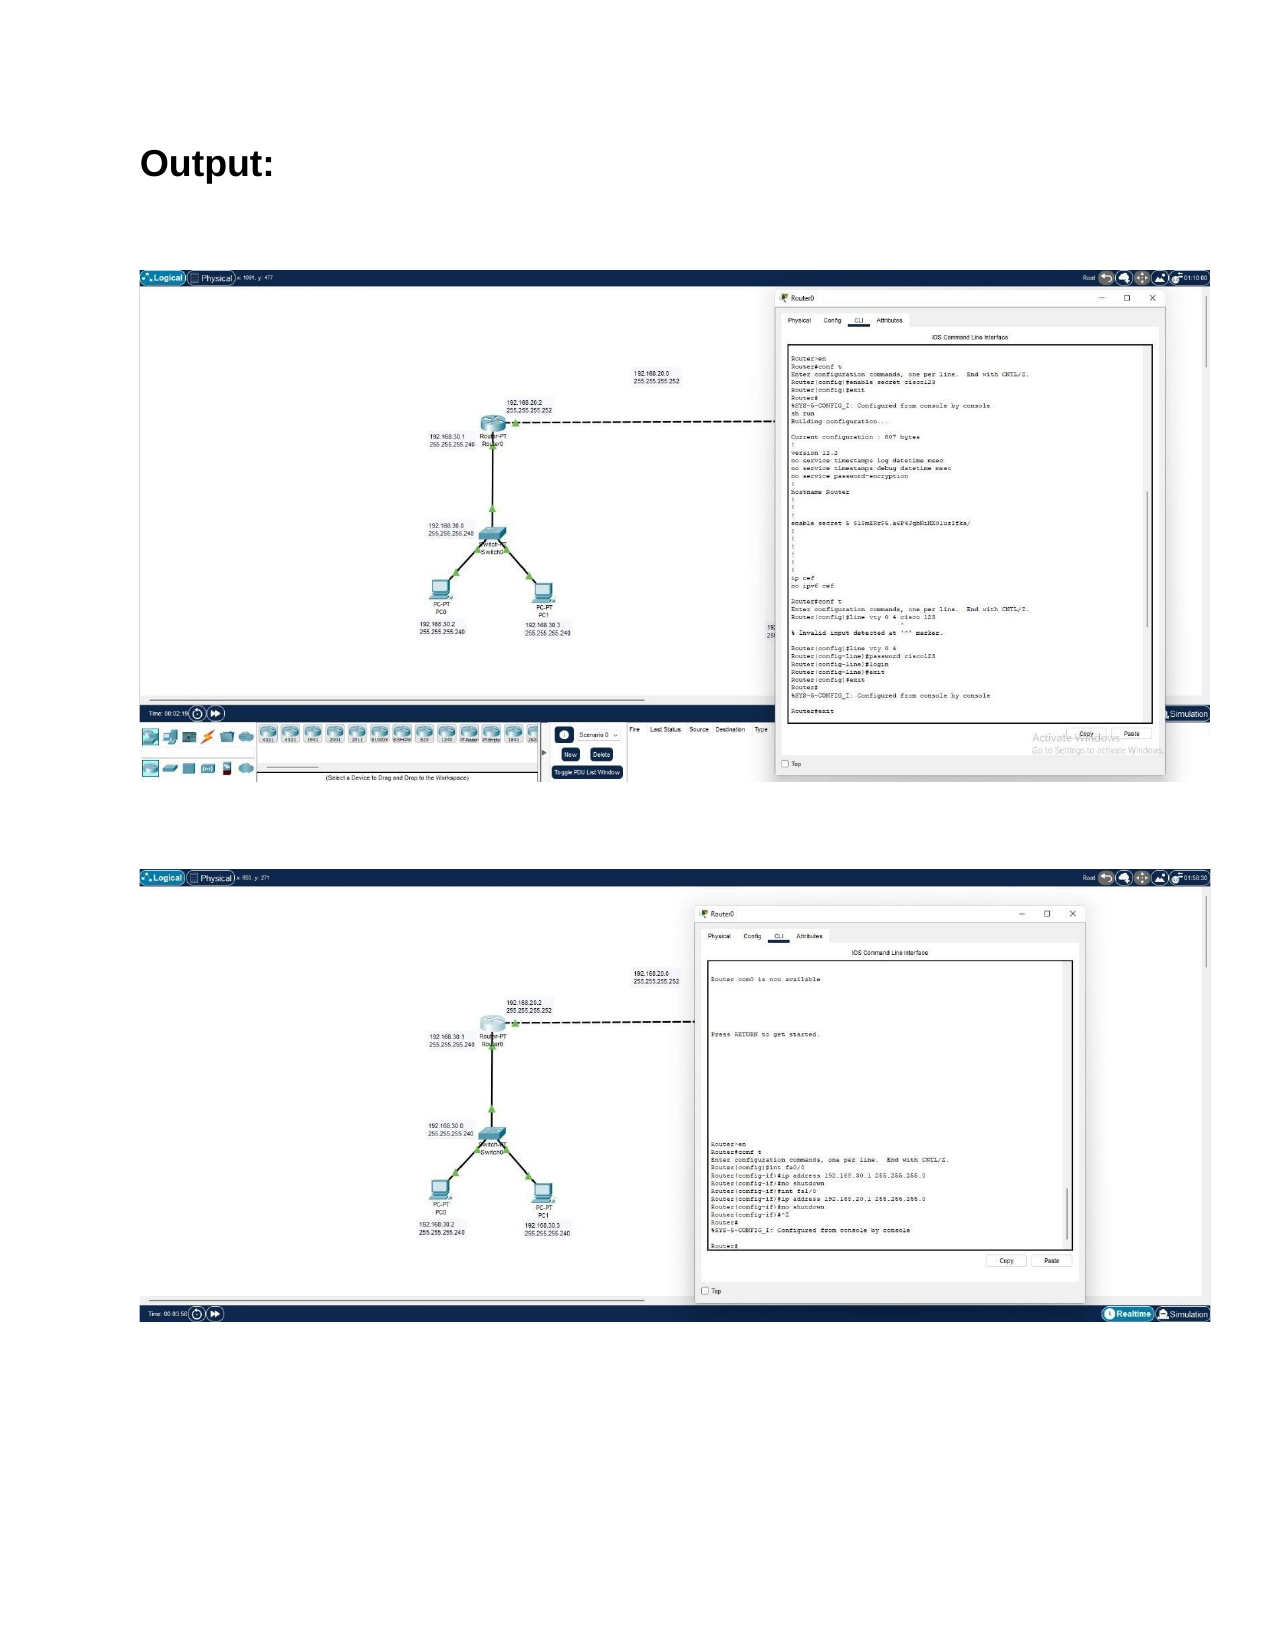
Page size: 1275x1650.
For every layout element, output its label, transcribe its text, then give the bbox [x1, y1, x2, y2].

subtitle Output: [139, 141, 1250, 184]
picture [139, 869, 175, 876]
picture [139, 270, 1210, 782]
picture [139, 869, 1211, 1322]
